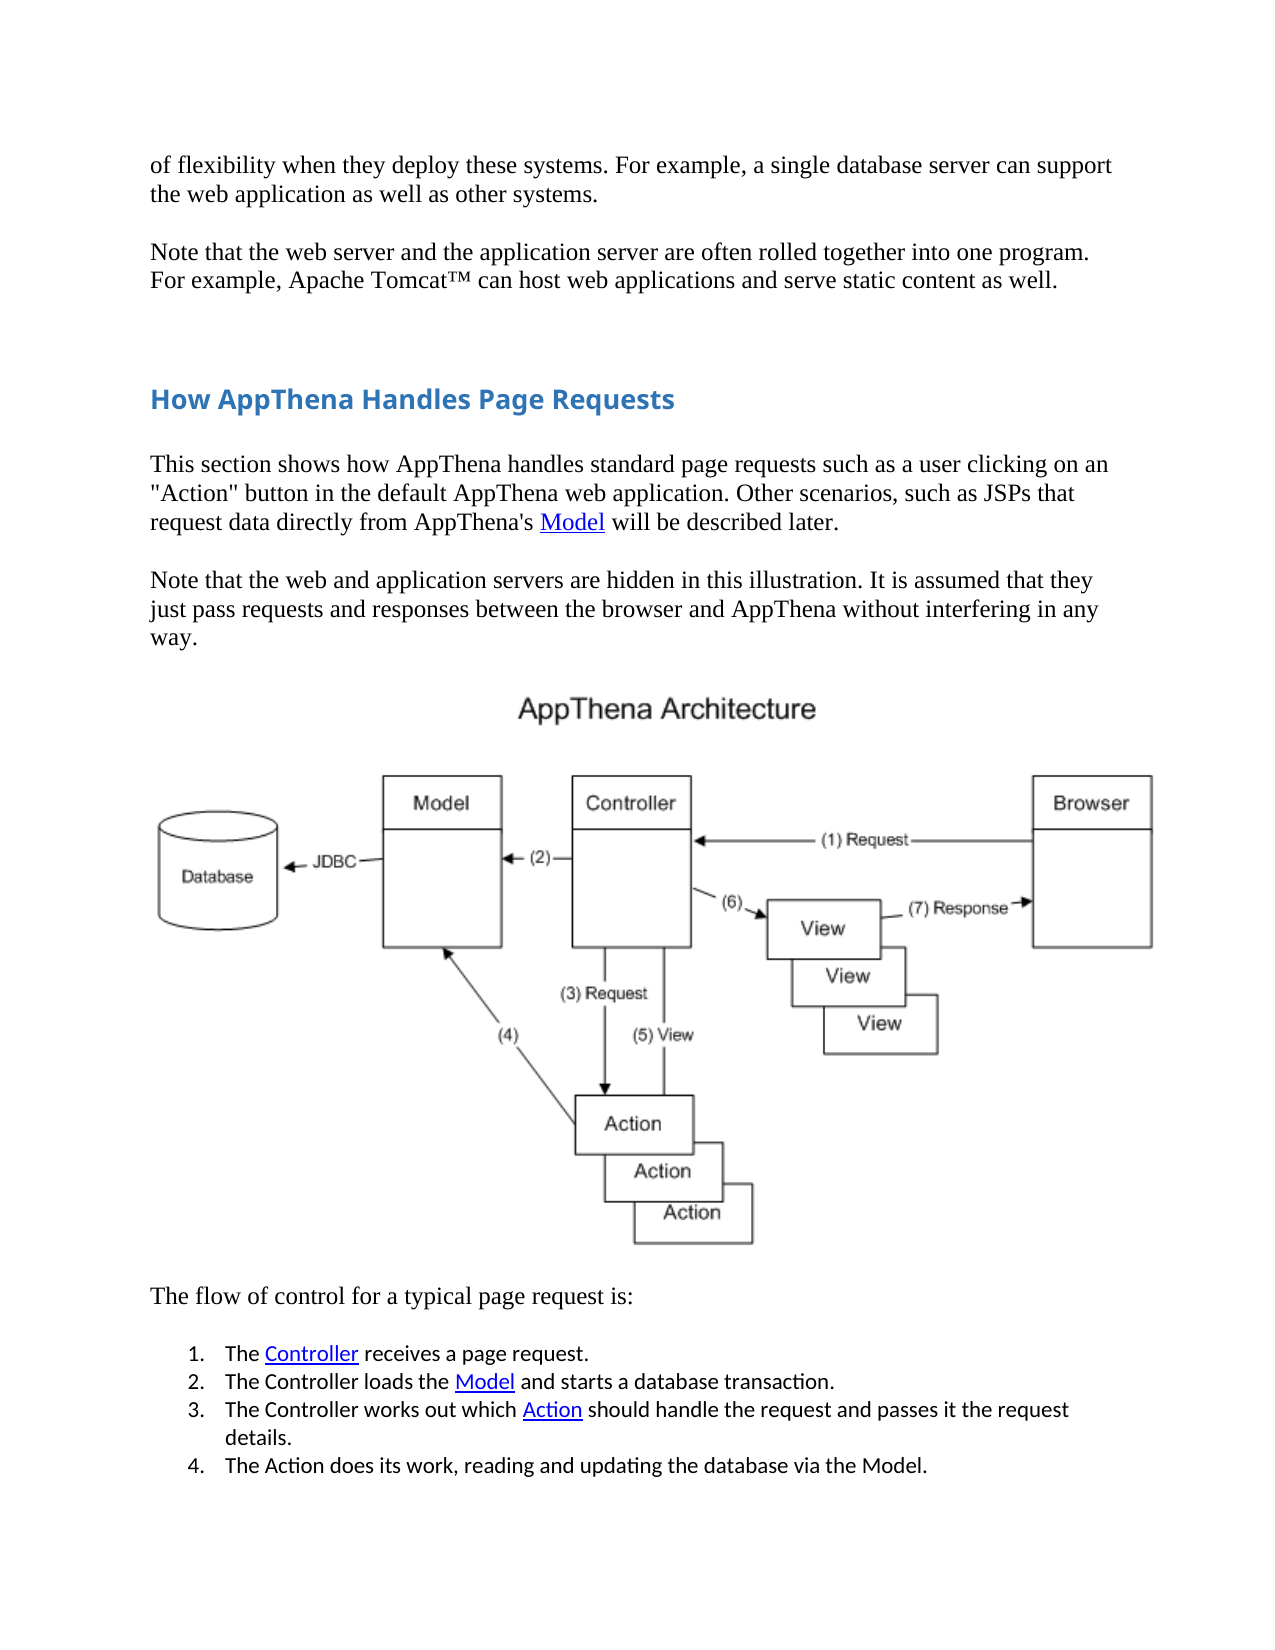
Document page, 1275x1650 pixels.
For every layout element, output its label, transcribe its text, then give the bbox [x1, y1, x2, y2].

list The Controller works out which Action should handle the request and passes it the request details. [187, 1395, 1125, 1451]
text Note that the web server and the application server are often rolled together into one program. For example, Apache Tomcat™ can host web applications and serve static content as well. [150, 237, 1125, 294]
text The flow of control for a typical page request is: [150, 1281, 1125, 1310]
list The Controller receives a page request. [187, 1339, 1125, 1367]
list The Action does its work, reading and updating the database via the Model. [187, 1451, 1125, 1479]
picture [150, 680, 1161, 1253]
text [150, 150, 1125, 207]
list The Controller loads the Model and starts a database transaction. [187, 1367, 1125, 1395]
text This section shows how AppThena handles standard page requests such as a user clicking on an "Action" button in the default AppThena web application. Other scenarios, such as JSPs that request data directly from AppThena's Model will be described later. [150, 449, 1125, 536]
subtitle How AppThena Handles Page Requests [150, 381, 1125, 417]
text Note that the web and application servers are hidden in this illustration. It is assumed that they just pass requests and responses between the browser and AppThena without interfering in any way. [150, 565, 1125, 651]
